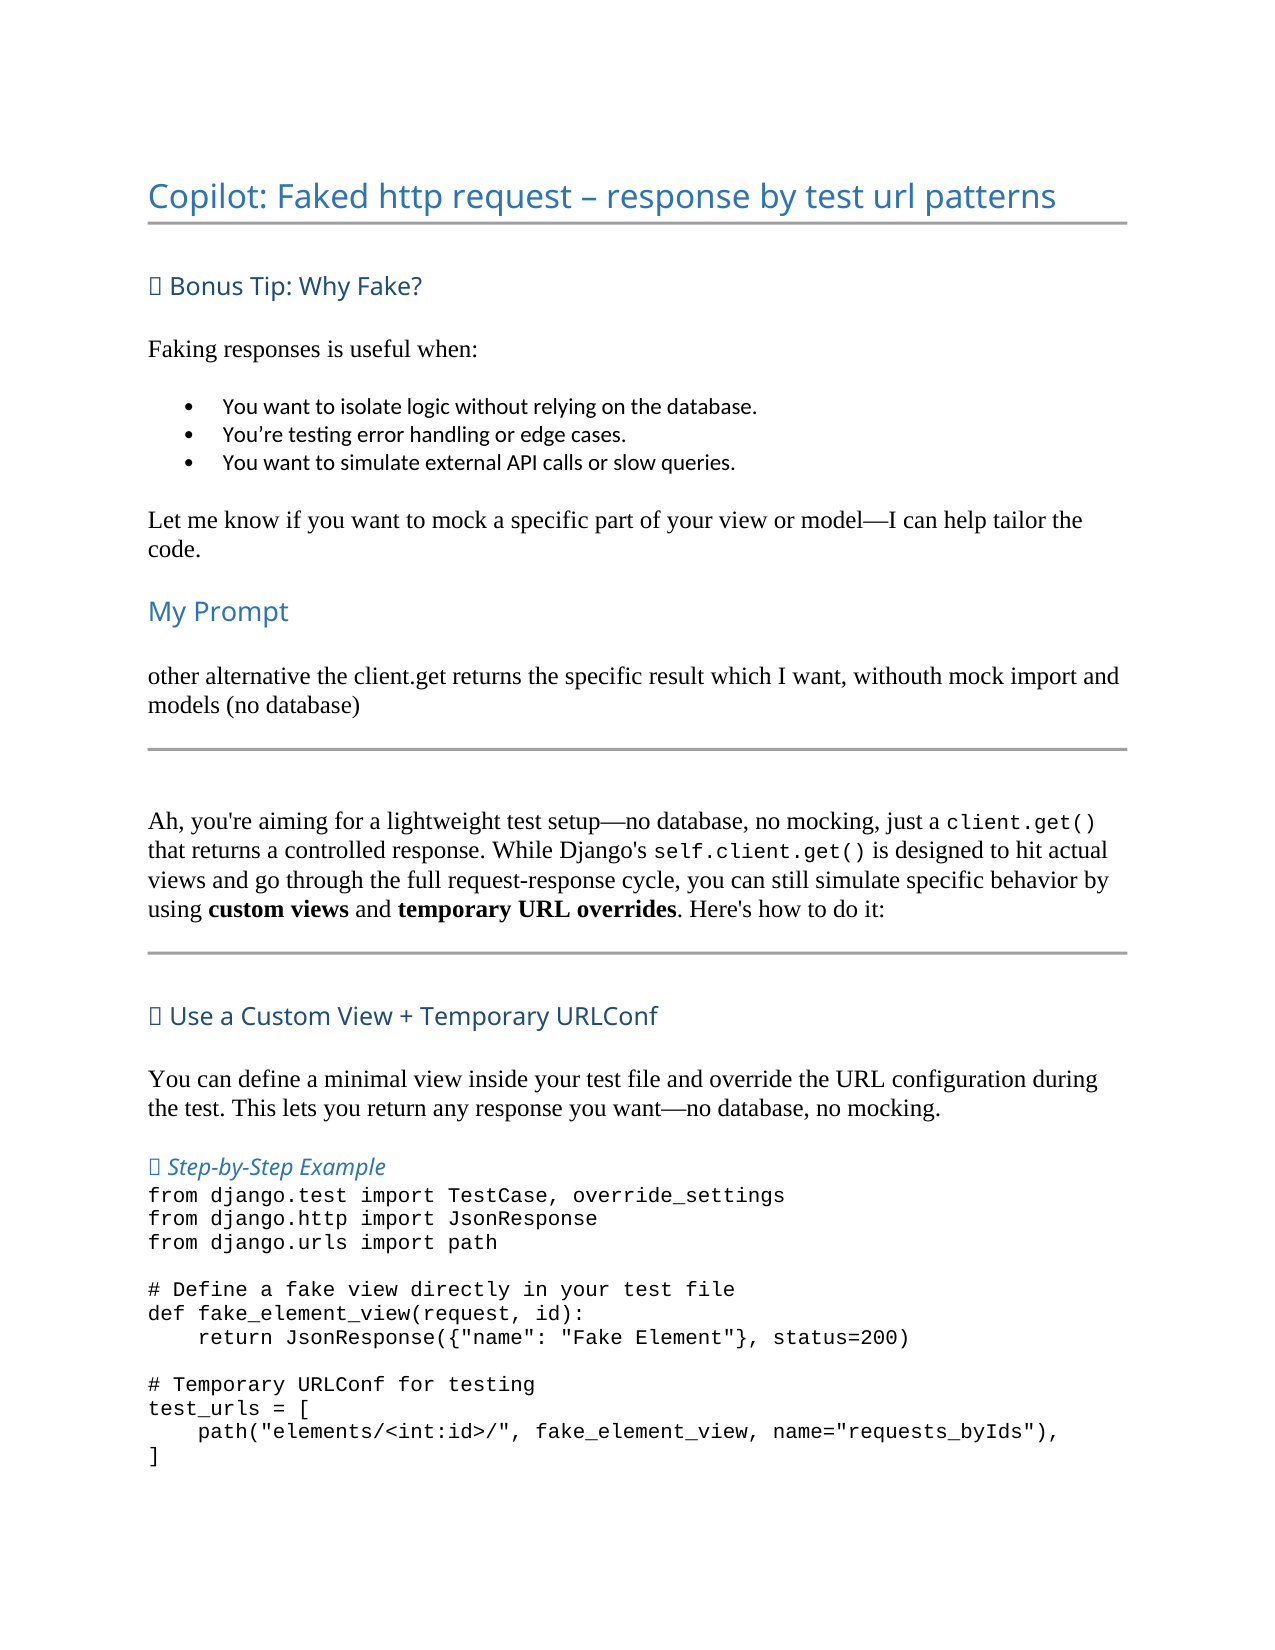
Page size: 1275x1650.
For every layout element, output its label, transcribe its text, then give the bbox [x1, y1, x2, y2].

text return JsonResponse({"name": "Fake Element"}, status=200) [148, 1327, 1127, 1350]
text from django.urls import path [148, 1232, 1127, 1256]
subtitle 🧪 Use a Custom View + Temporary URLConf [148, 998, 1127, 1032]
subtitle My Prompt [148, 592, 1127, 629]
text # Define a fake view directly in your test file [148, 1279, 1127, 1303]
text Ah, you're aiming for a lightweight test setup—no database, no mocking, just a client.get() that returns a controlled response. While Django's self.client.get() is designed to hit actual views and go through the full request-response cycle, you can still simulate specific behavior by using custom views and temporary URL overrides. Here's how to do it: [148, 806, 1127, 922]
text Let me know if you want to mock a specific part of your view or model—I can help tailor the code. [148, 506, 1127, 563]
text test_urls = [ [148, 1398, 1127, 1421]
subtitle Copilot: Faked http request – response by test url patterns [148, 173, 1127, 218]
text ] [148, 1445, 1127, 1468]
list You want to simulate external API calls or slow queries. [185, 448, 1127, 476]
text from django.test import TestCase, override_settings [148, 1185, 1127, 1208]
text Faking responses is useful when: [148, 334, 1127, 363]
text other alternative the client.get returns the specific result which I want, withouth mock import and models (no database) [148, 661, 1127, 719]
subtitle ✅ Step-by-Step Example [148, 1151, 1127, 1182]
list You’re testing error handling or edge cases. [185, 420, 1127, 448]
text You can define a minimal view inside your test file and override the URL configuration during the test. This lets you return any response you want—no database, no mocking. [148, 1064, 1127, 1122]
text from django.http import JsonResponse [148, 1208, 1127, 1232]
text def fake_element_view(request, id): [148, 1303, 1127, 1327]
text path("elements/<int:id>/", fake_element_view, name="requests_byIds"), [148, 1421, 1127, 1445]
subtitle 🧠 Bonus Tip: Why Fake? [148, 268, 1127, 302]
list You want to isolate logic without relying on the database. [185, 392, 1127, 420]
text # Temporary URLConf for testing [148, 1374, 1127, 1398]
